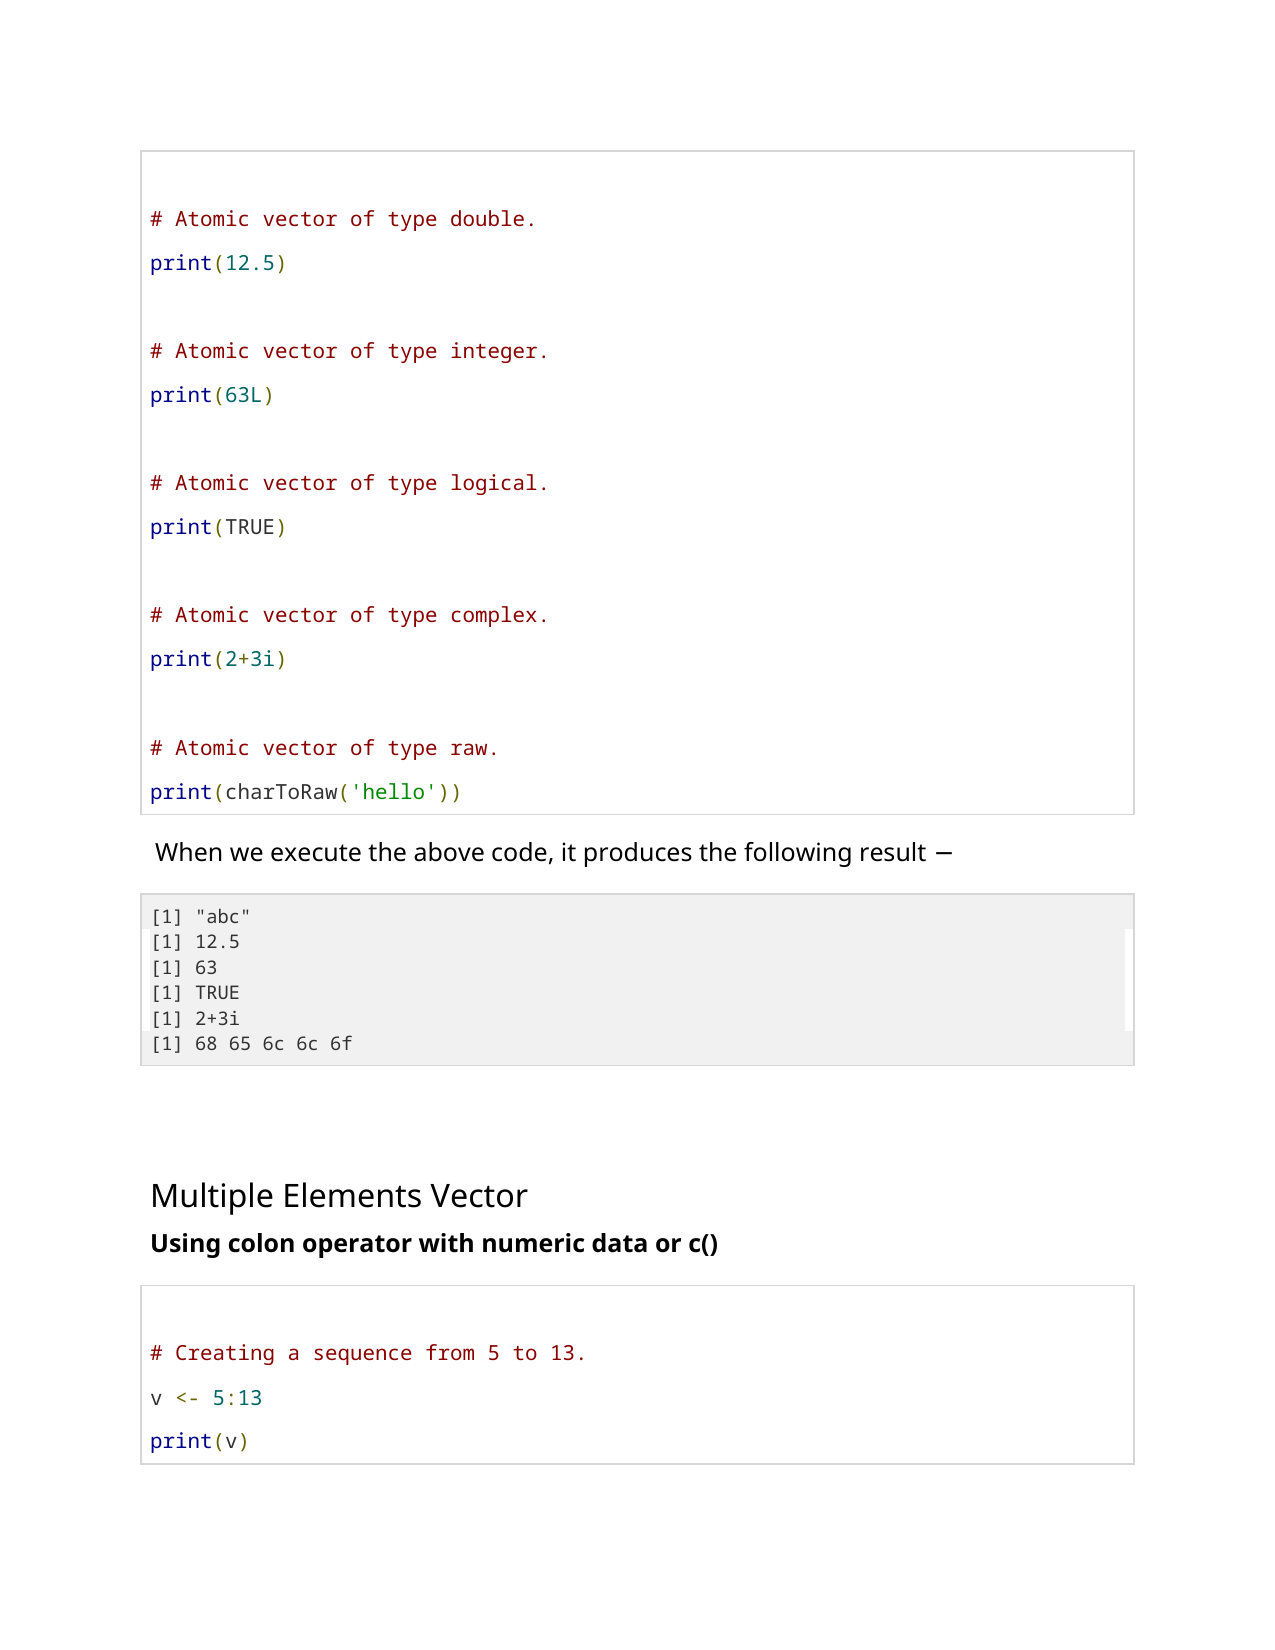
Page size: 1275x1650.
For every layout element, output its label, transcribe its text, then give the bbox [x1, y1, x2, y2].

text # Atomic vector of type raw. [142, 723, 1133, 761]
text # Atomic vector of type integer. [142, 326, 1133, 364]
text print(charToRaw('hello')) [142, 767, 1133, 814]
subtitle Multiple Elements Vector [150, 1173, 1120, 1217]
text print(TRUE) [142, 502, 1133, 541]
text [1] 2+3i [150, 1005, 1125, 1021]
text [1] 12.5 [150, 929, 1125, 954]
text v <- 5:13 [142, 1373, 1133, 1411]
text # Creating a sequence from 5 to 13. [142, 1329, 1133, 1367]
text # Atomic vector of type complex. [142, 591, 1133, 629]
text print(63L) [142, 370, 1133, 409]
text Using colon operator with numeric data or c() [150, 1222, 1120, 1259]
text [1] "abc" [142, 895, 1133, 929]
text [1] 68 65 6c 6c 6f [142, 1021, 1133, 1065]
text print(2+3i) [142, 635, 1133, 673]
text print(12.5) [142, 238, 1133, 276]
text [1] 63 [150, 954, 1125, 980]
text When we execute the above code, it produces the following result − [155, 831, 1120, 868]
text [1] TRUE [150, 980, 1125, 1005]
text # Atomic vector of type logical. [142, 458, 1133, 497]
text print(v) [142, 1417, 1133, 1463]
text # Atomic vector of type double. [142, 194, 1133, 232]
